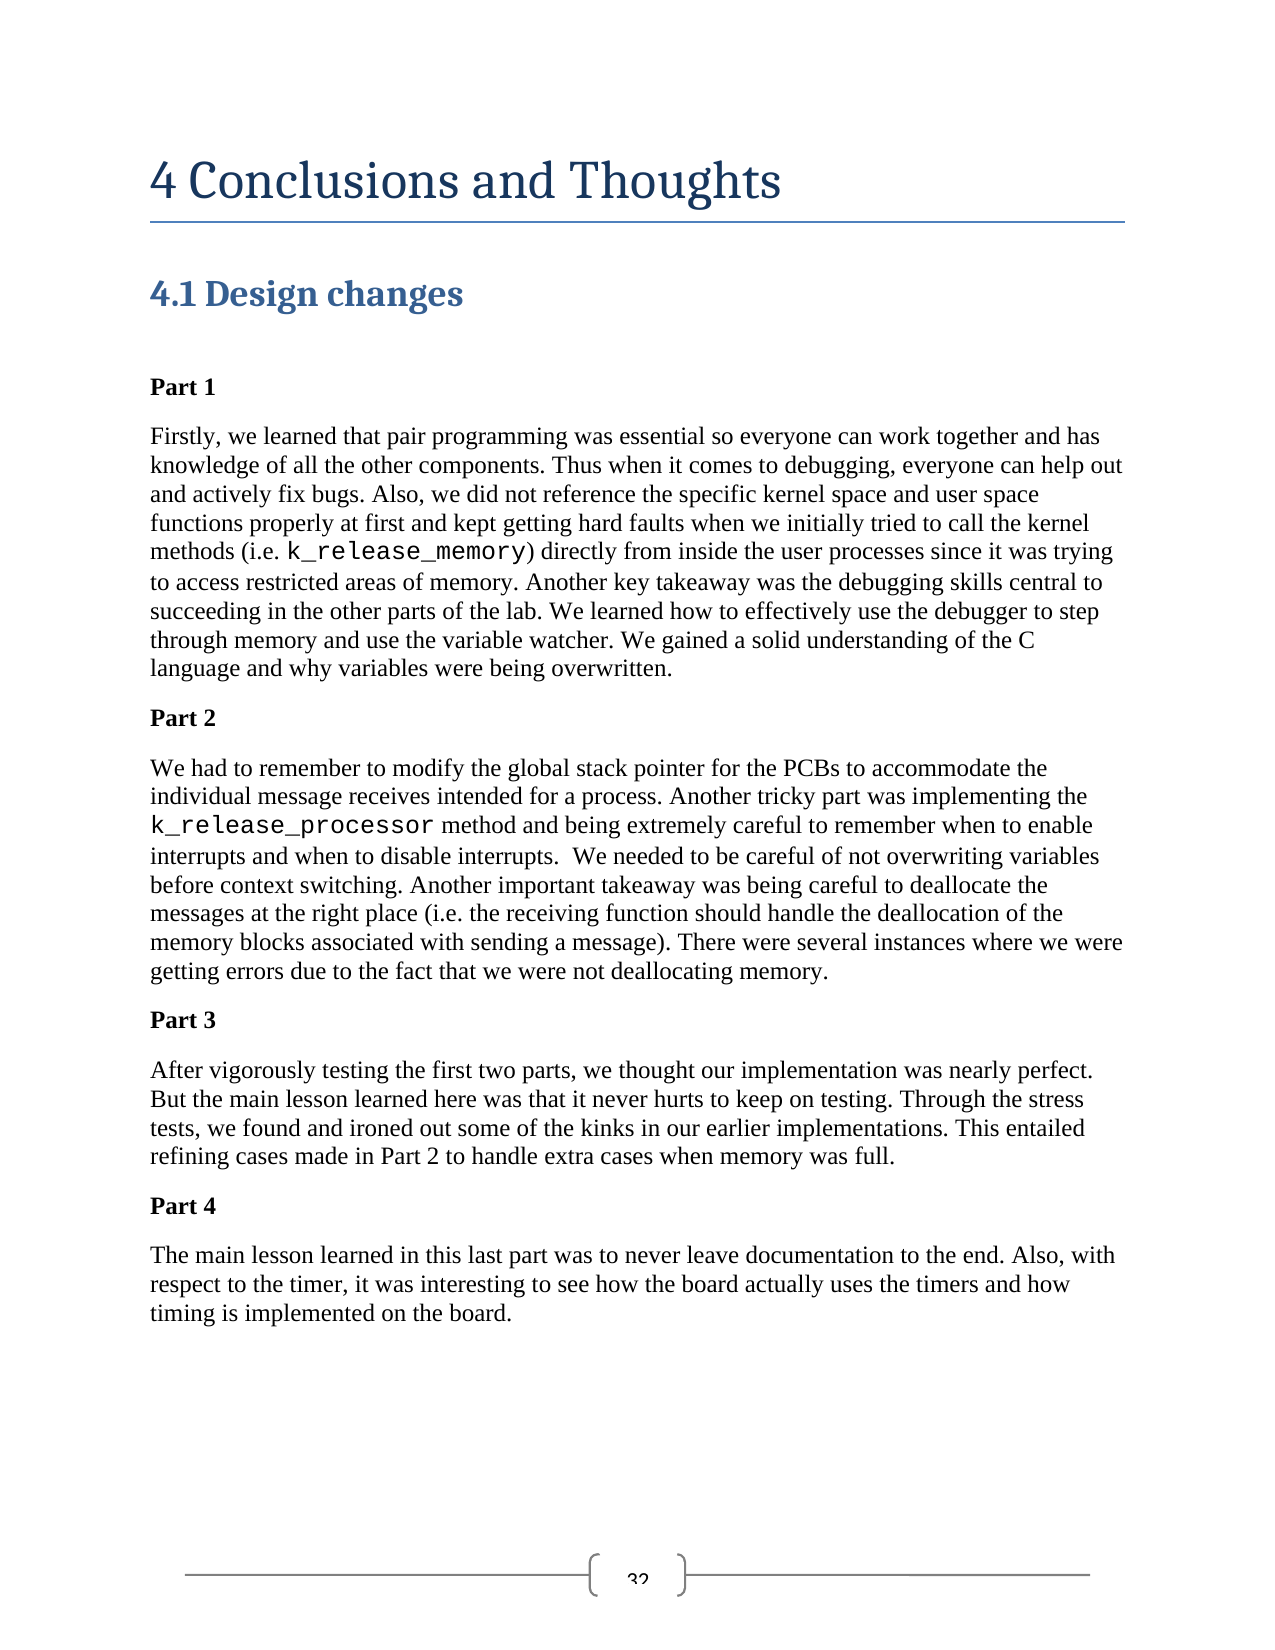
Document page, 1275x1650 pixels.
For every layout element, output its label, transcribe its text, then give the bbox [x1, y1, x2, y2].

text After vigorously testing the first two parts, we thought our implementation was nearly perfect. But the main lesson learned here was that it never hurts to keep on testing. Through the stress tests, we found and ironed out some of the kinks in our earlier implementations. This entailed refining cases made in Part 2 to handle extra cases when memory was full. [150, 1055, 1125, 1170]
subtitle 4.1 Design changes [150, 273, 1125, 316]
text We had to remember to modify the global stack pointer for the PCBs to accommodate the individual message receives intended for a process. Another tricky part was implementing the k_release_processor method and being extremely careful to remember when to enable interrupts and when to disable interrupts. We needed to be careful of not overwriting variables before context switching. Another important takeaway was being careful to deallocate the messages at the right place (i.e. the receiving function should handle the deallocation of the memory blocks associated with sending a message). There were several instances where we were getting errors due to the fact that we were not deallocating memory. [150, 753, 1125, 985]
text Part 4 [150, 1191, 1125, 1220]
text The main lesson learned in this last part was to never leave documentation to the end. Also, with respect to the timer, it was interesting to see how the board actually uses the timers and how timing is implemented on the board. [150, 1241, 1125, 1327]
title 4 Conclusions and Thoughts [150, 150, 1125, 221]
text Part 3 [150, 1006, 1125, 1034]
text Firstly, we learned that pair programming was essential so everyone can work together and has knowledge of all the other components. Thus when it comes to debugging, everyone can help out and actively fix bugs. Also, we did not reference the specific kernel space and user space functions properly at first and kept getting hard faults when we initially tried to call the kernel methods (i.e. k_release_memory) directly from inside the user processes since it was trying to access restricted areas of memory. Another key takeaway was the debugging skills central to succeeding in the other parts of the lab. We learned how to effectively use the debugger to step through memory and use the variable watcher. We gained a solid understanding of the C language and why variables were being overwritten. [150, 421, 1125, 682]
text Part 1 [150, 372, 1125, 401]
text Part 2 [150, 703, 1125, 732]
